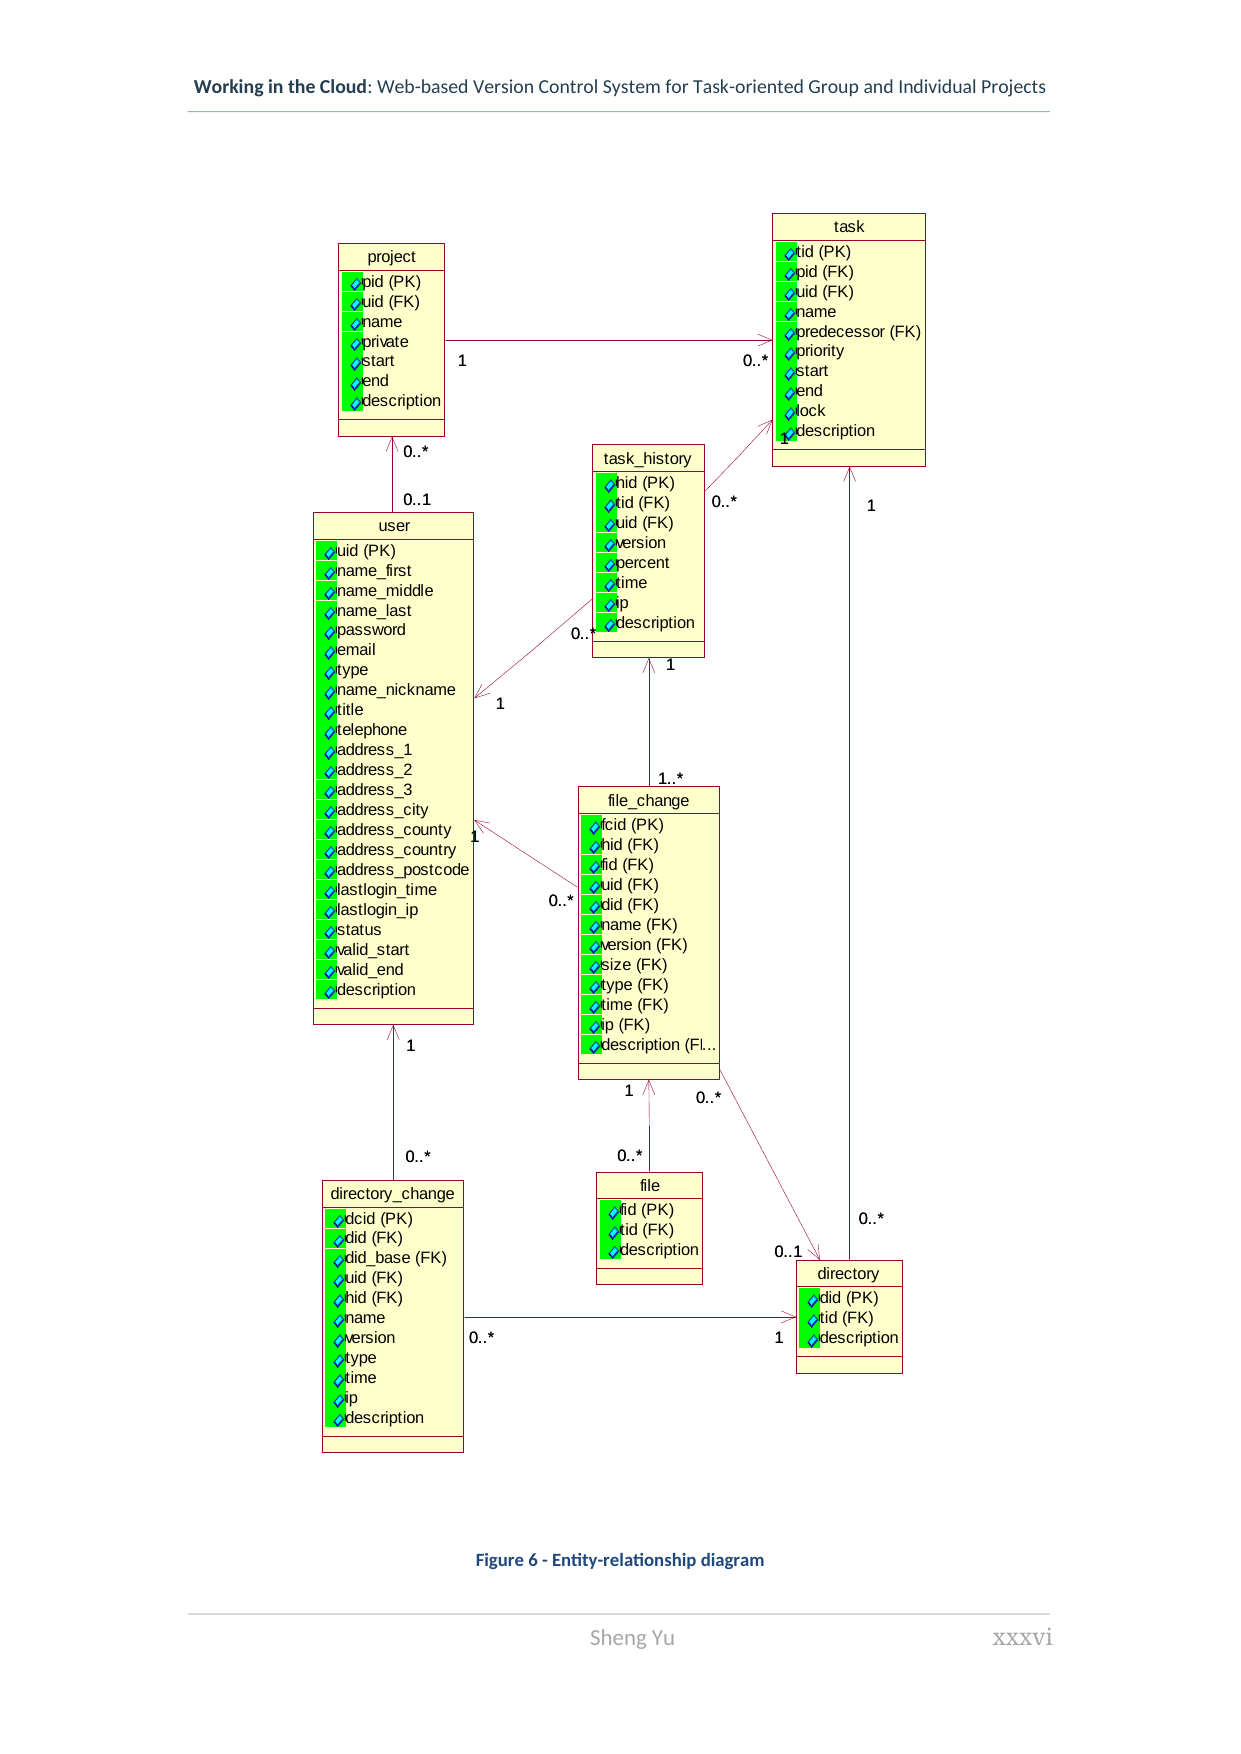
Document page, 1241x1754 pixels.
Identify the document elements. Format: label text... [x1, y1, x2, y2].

text Figure 6 - Entity-relationship diagram [187, 1548, 1053, 1571]
